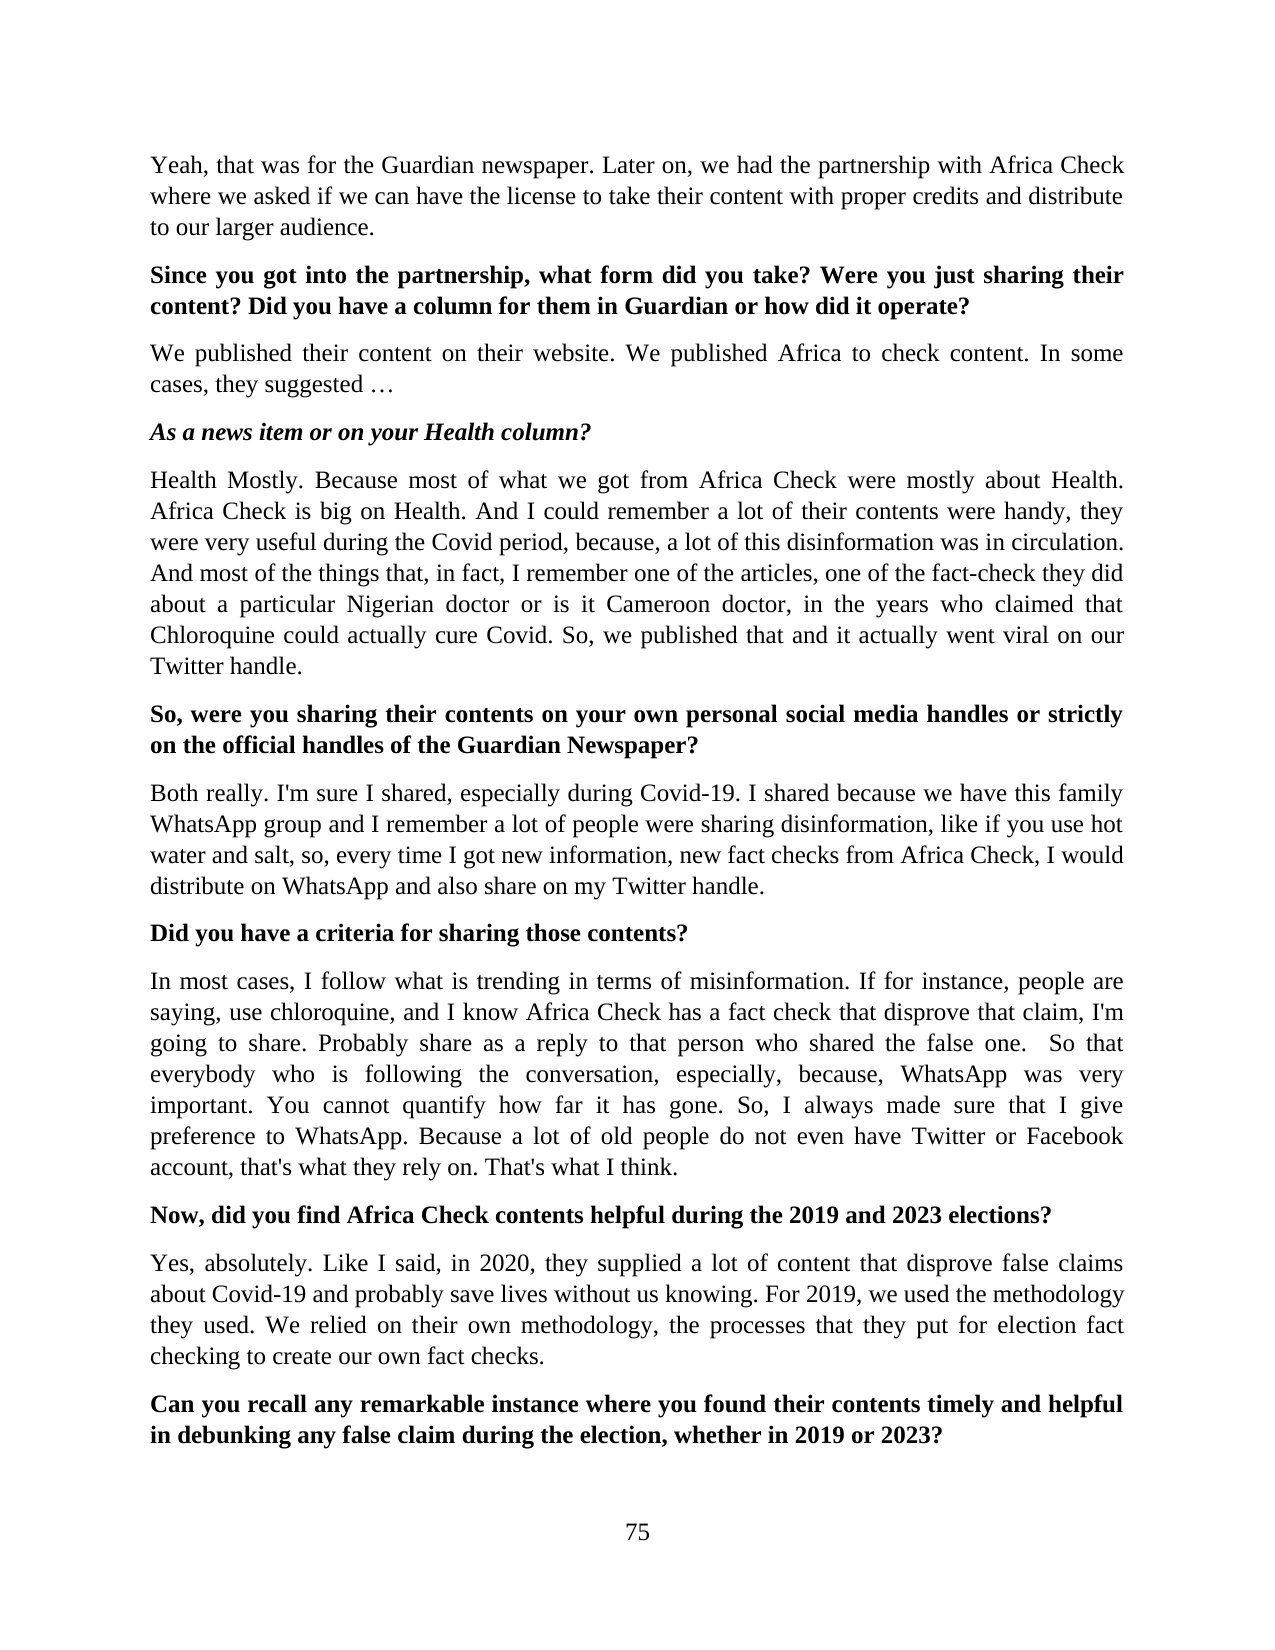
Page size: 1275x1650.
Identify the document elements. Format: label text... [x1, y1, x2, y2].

text Yes, absolutely. Like I said, in 2020, they supplied a lot of content that disprove false claims about Covid-19 and probably save lives without us knowing. For 2019, we used the methodology they used. We relied on their own methodology, the processes that they put for election fact checking to create our own fact checks. [150, 1248, 1125, 1370]
text Now, did you find Africa Check contents helpful during the 2019 and 2023 elections? [150, 1200, 1125, 1229]
text Yeah, that was for the Guardian newspaper. Later on, we had the partnership with Africa Check where we asked if we can have the license to take their content with proper credits and distribute to our larger audience. [150, 150, 1125, 241]
text Health Mostly. Because most of what we got from Africa Check were mostly about Health. Africa Check is big on Health. And I could remember a lot of their contents were handy, they were very useful during the Covid period, because, a lot of this disinformation was in circulation. And most of the things that, in fact, I remember one of the articles, one of the fact-check they did about a particular Nigerian doctor or is it Cameroon doctor, in the years who claimed that Chloroquine could actually cure Covid. So, we published that and it actually went viral on our Twitter handle. [150, 465, 1125, 680]
text In most cases, I follow what is trending in terms of misinformation. If for instance, people are saying, use chloroquine, and I know Africa Check has a fact check that disprove that claim, I'm going to share. Probably share as a reply to that person who shared the false one. So that everybody who is following the conversation, especially, because, WhatsApp was very important. You cannot quantify how far it has gone. So, I always made sure that I give preference to WhatsApp. Because a lot of old people do not even have Twitter or Facebook account, that's what they rely on. That's what I think. [150, 966, 1125, 1181]
text Both really. I'm sure I shared, especially during Covid-19. I shared because we have this family WhatsApp group and I remember a lot of people were sharing disinformation, like if you use hot water and salt, so, every time I got new information, new fact checks from Africa Check, I would distribute on WhatsApp and also share on my Twitter handle. [150, 778, 1125, 899]
text Can you recall any remarkable instance where you found their contents timely and helpful in debunking any false claim during the election, whether in 2019 or 2023? [150, 1389, 1125, 1448]
text We published their content on their website. We published Africa to check content. In some cases, they suggested … [150, 338, 1125, 398]
text As a news item or on your Health column? [150, 417, 1125, 446]
text Since you got into the partnership, what form did you take? Were you just sharing their content? Did you have a column for them in Guardian or how did it operate? [150, 260, 1125, 319]
text So, were you sharing their contents on your own personal social media handles or strictly on the official handles of the Guardian Newspaper? [150, 699, 1125, 759]
text Did you have a criteria for sharing those contents? [150, 918, 1125, 947]
